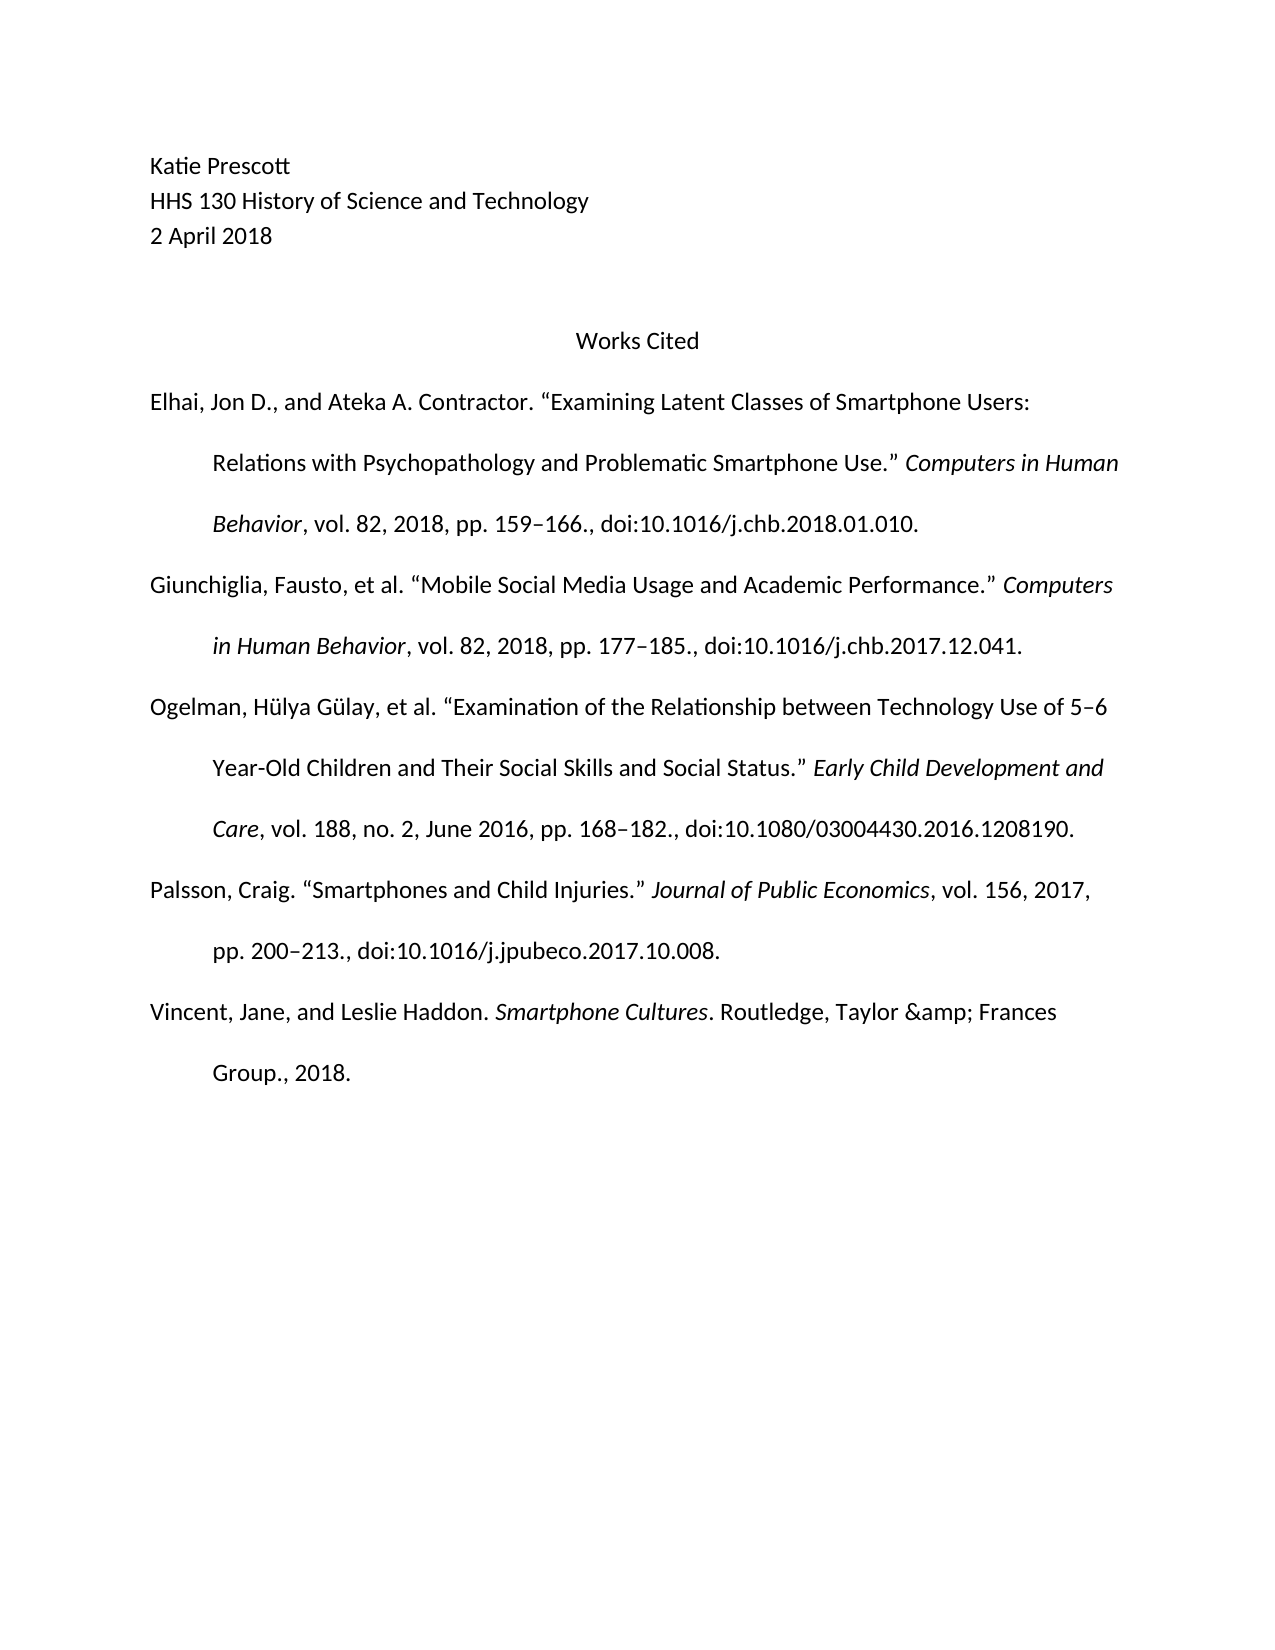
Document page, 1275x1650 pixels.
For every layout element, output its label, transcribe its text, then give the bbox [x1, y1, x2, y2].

text 2 April 2018 [150, 220, 1125, 251]
text Vincent, Jane, and Leslie Haddon. Smartphone Cultures. Routledge, Taylor &amp; Frances Group., 2018. [150, 996, 1125, 1088]
text Works Cited [150, 325, 1125, 356]
text HHS 130 History of Science and Technology [150, 185, 1125, 216]
text Katie Prescott [150, 150, 1125, 181]
text Palsson, Craig. “Smartphones and Child Injuries.” Journal of Public Economics, vol. 156, 2017, pp. 200–213., doi:10.1016/j.jpubeco.2017.10.008. [150, 874, 1125, 966]
text Elhai, Jon D., and Ateka A. Contractor. “Examining Latent Classes of Smartphone Users: Relations with Psychopathology and Problematic Smartphone Use.” Computers in Human Behavior, vol. 82, 2018, pp. 159–166., doi:10.1016/j.chb.2018.01.010. [150, 386, 1125, 539]
text Giunchiglia, Fausto, et al. “Mobile Social Media Usage and Academic Performance.” Computers in Human Behavior, vol. 82, 2018, pp. 177–185., doi:10.1016/j.chb.2017.12.041. [150, 569, 1125, 661]
text Ogelman, Hülya Gülay, et al. “Examination of the Relationship between Technology Use of 5–6 Year-Old Children and Their Social Skills and Social Status.” Early Child Development and Care, vol. 188, no. 2, June 2016, pp. 168–182., doi:10.1080/03004430.2016.1208190. [150, 691, 1125, 844]
